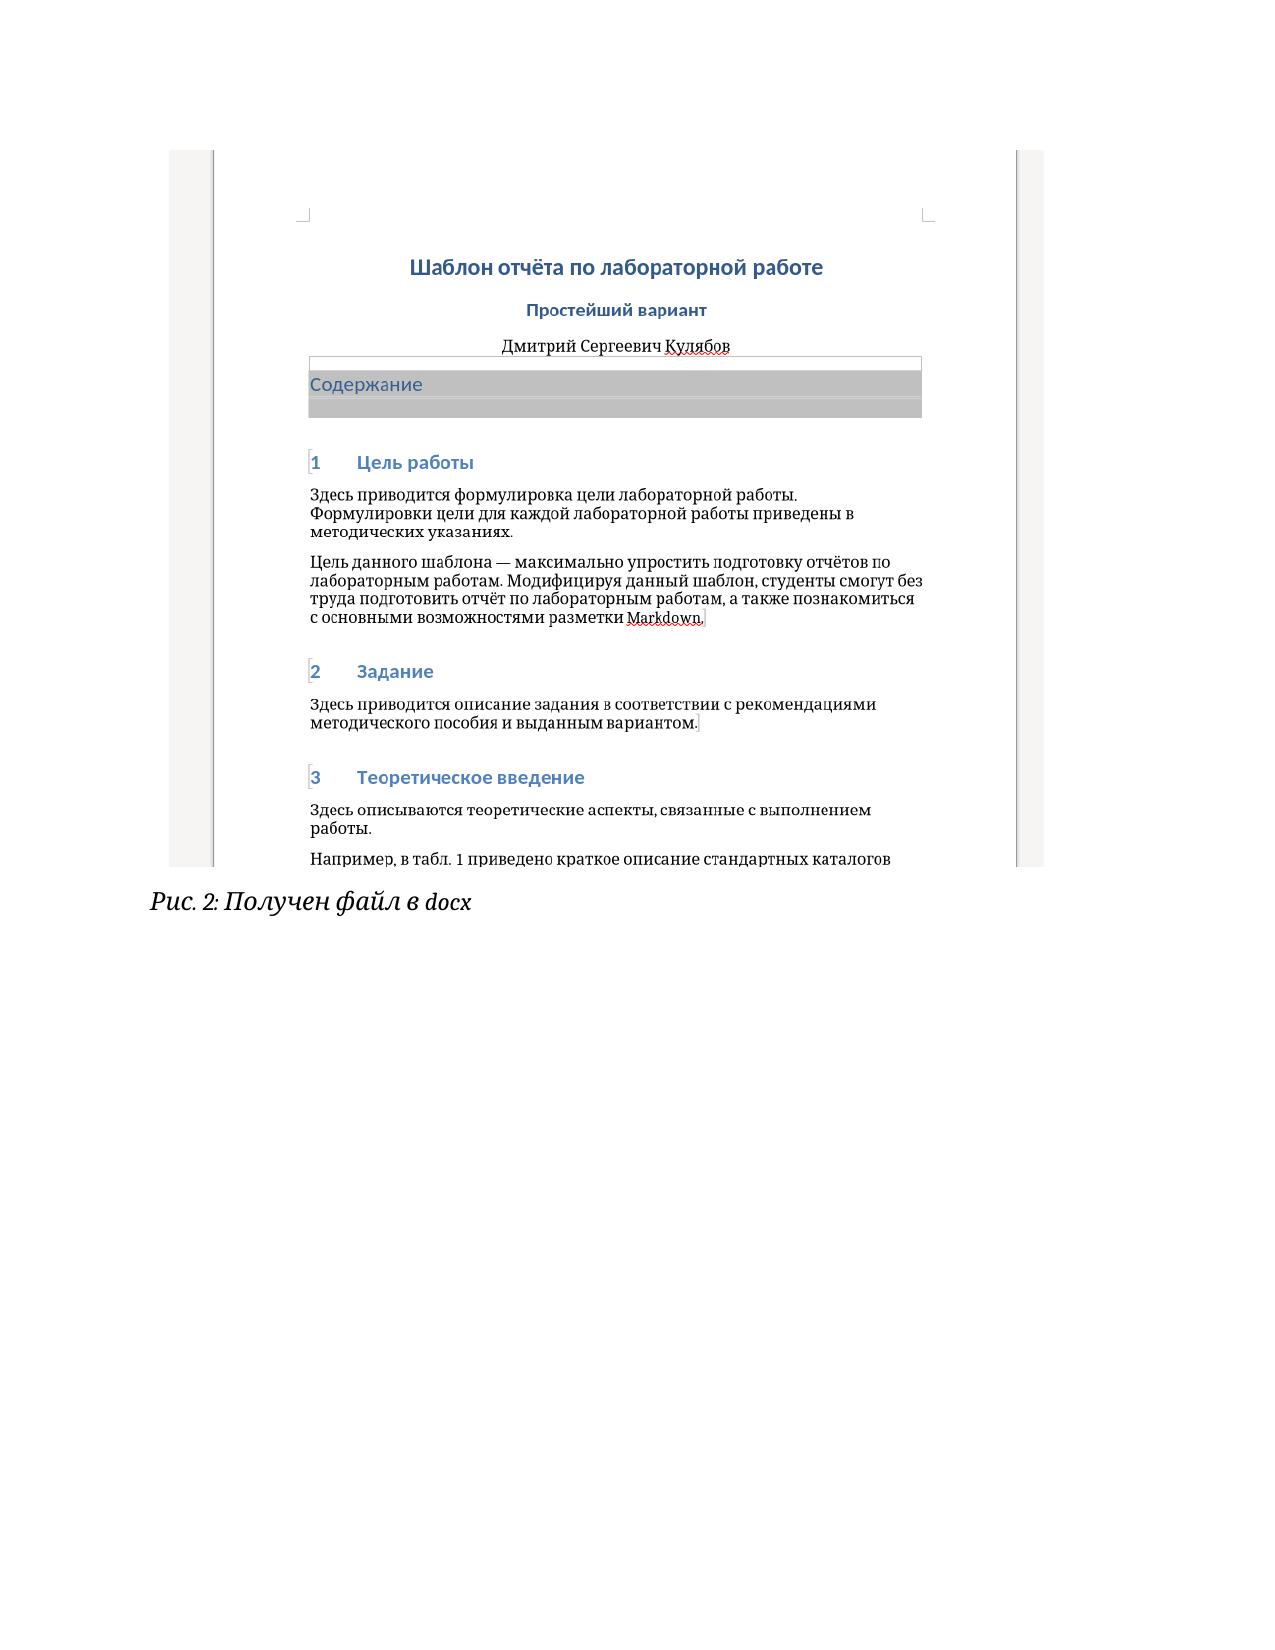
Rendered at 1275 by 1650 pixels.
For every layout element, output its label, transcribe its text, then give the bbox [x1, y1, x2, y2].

picture [168, 150, 1044, 867]
text Рис. 2: Получен файл в docx [150, 888, 1125, 917]
